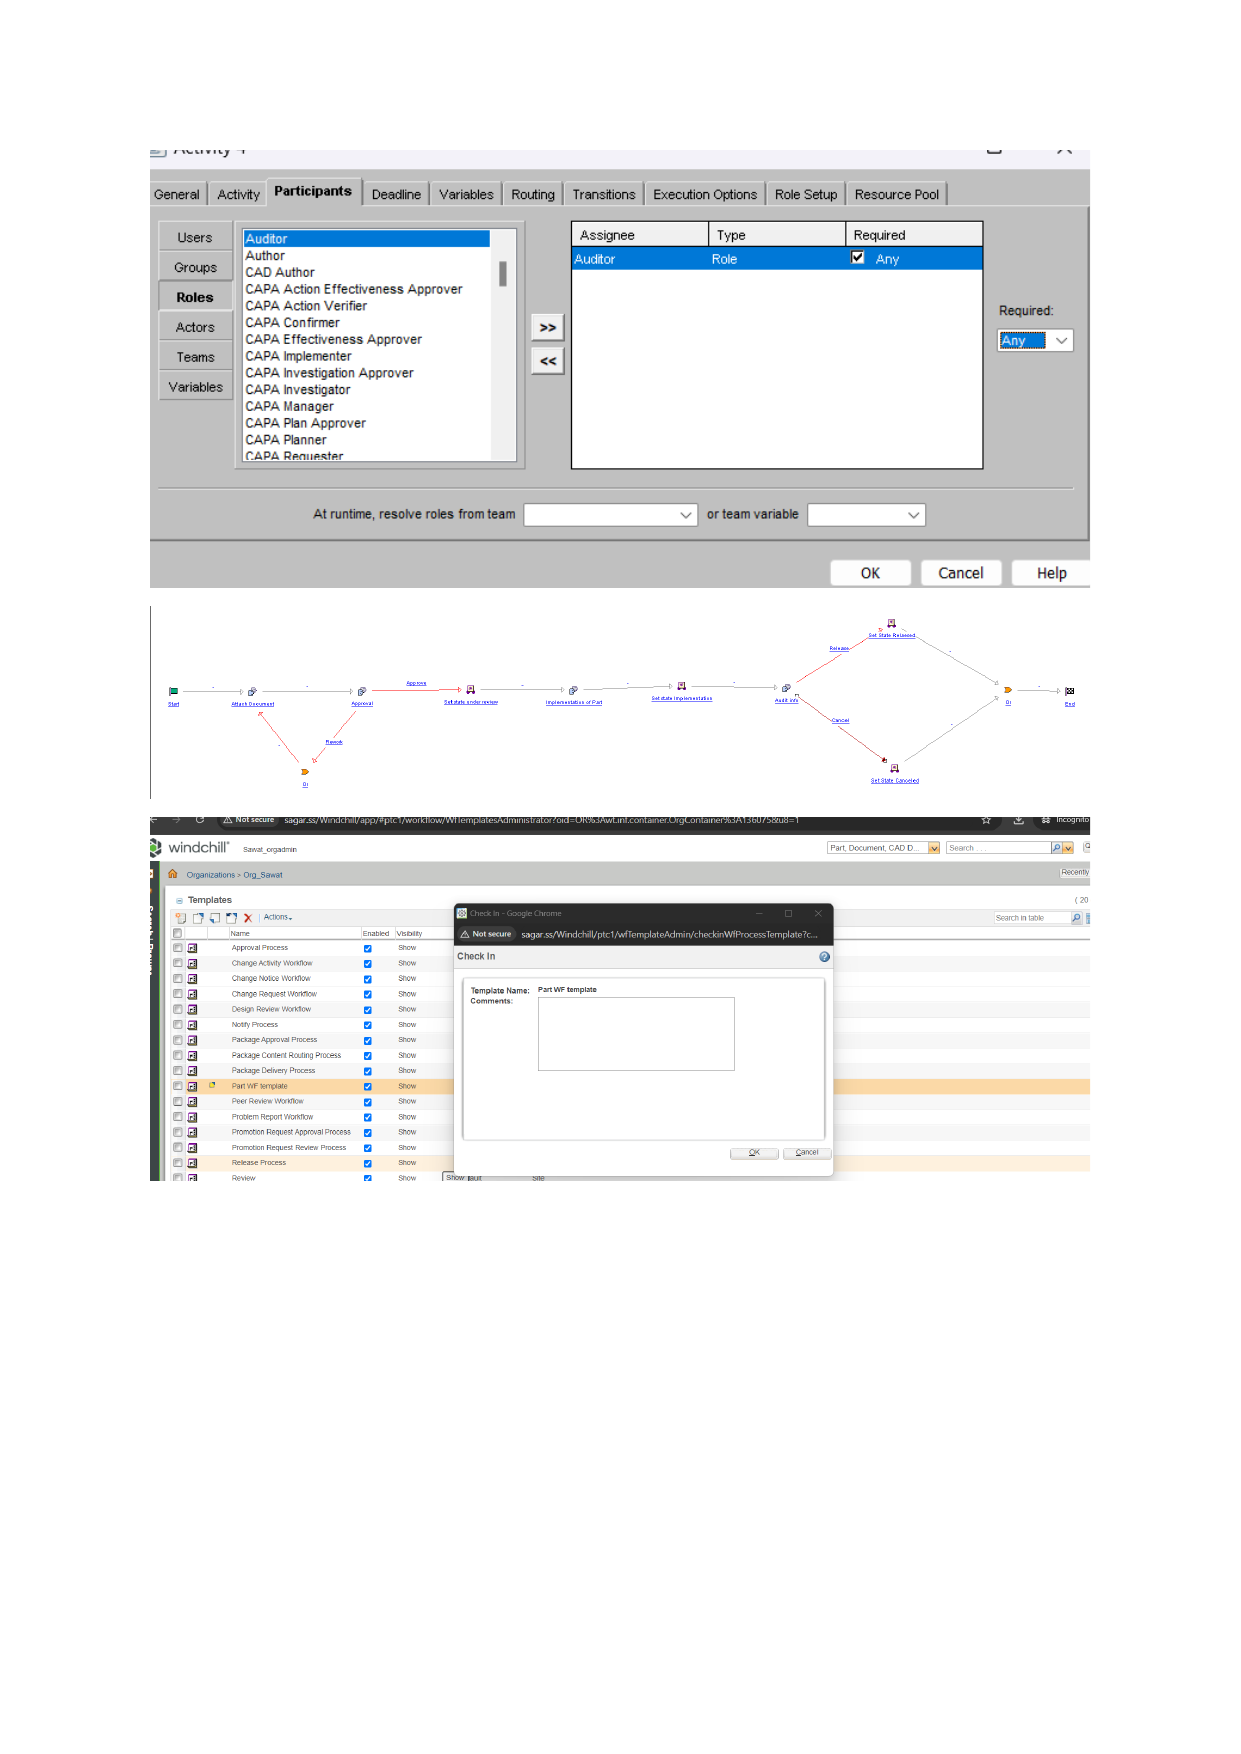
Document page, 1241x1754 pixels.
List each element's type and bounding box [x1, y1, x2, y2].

picture [150, 817, 1091, 1181]
picture [150, 150, 1091, 588]
picture [150, 606, 1091, 799]
